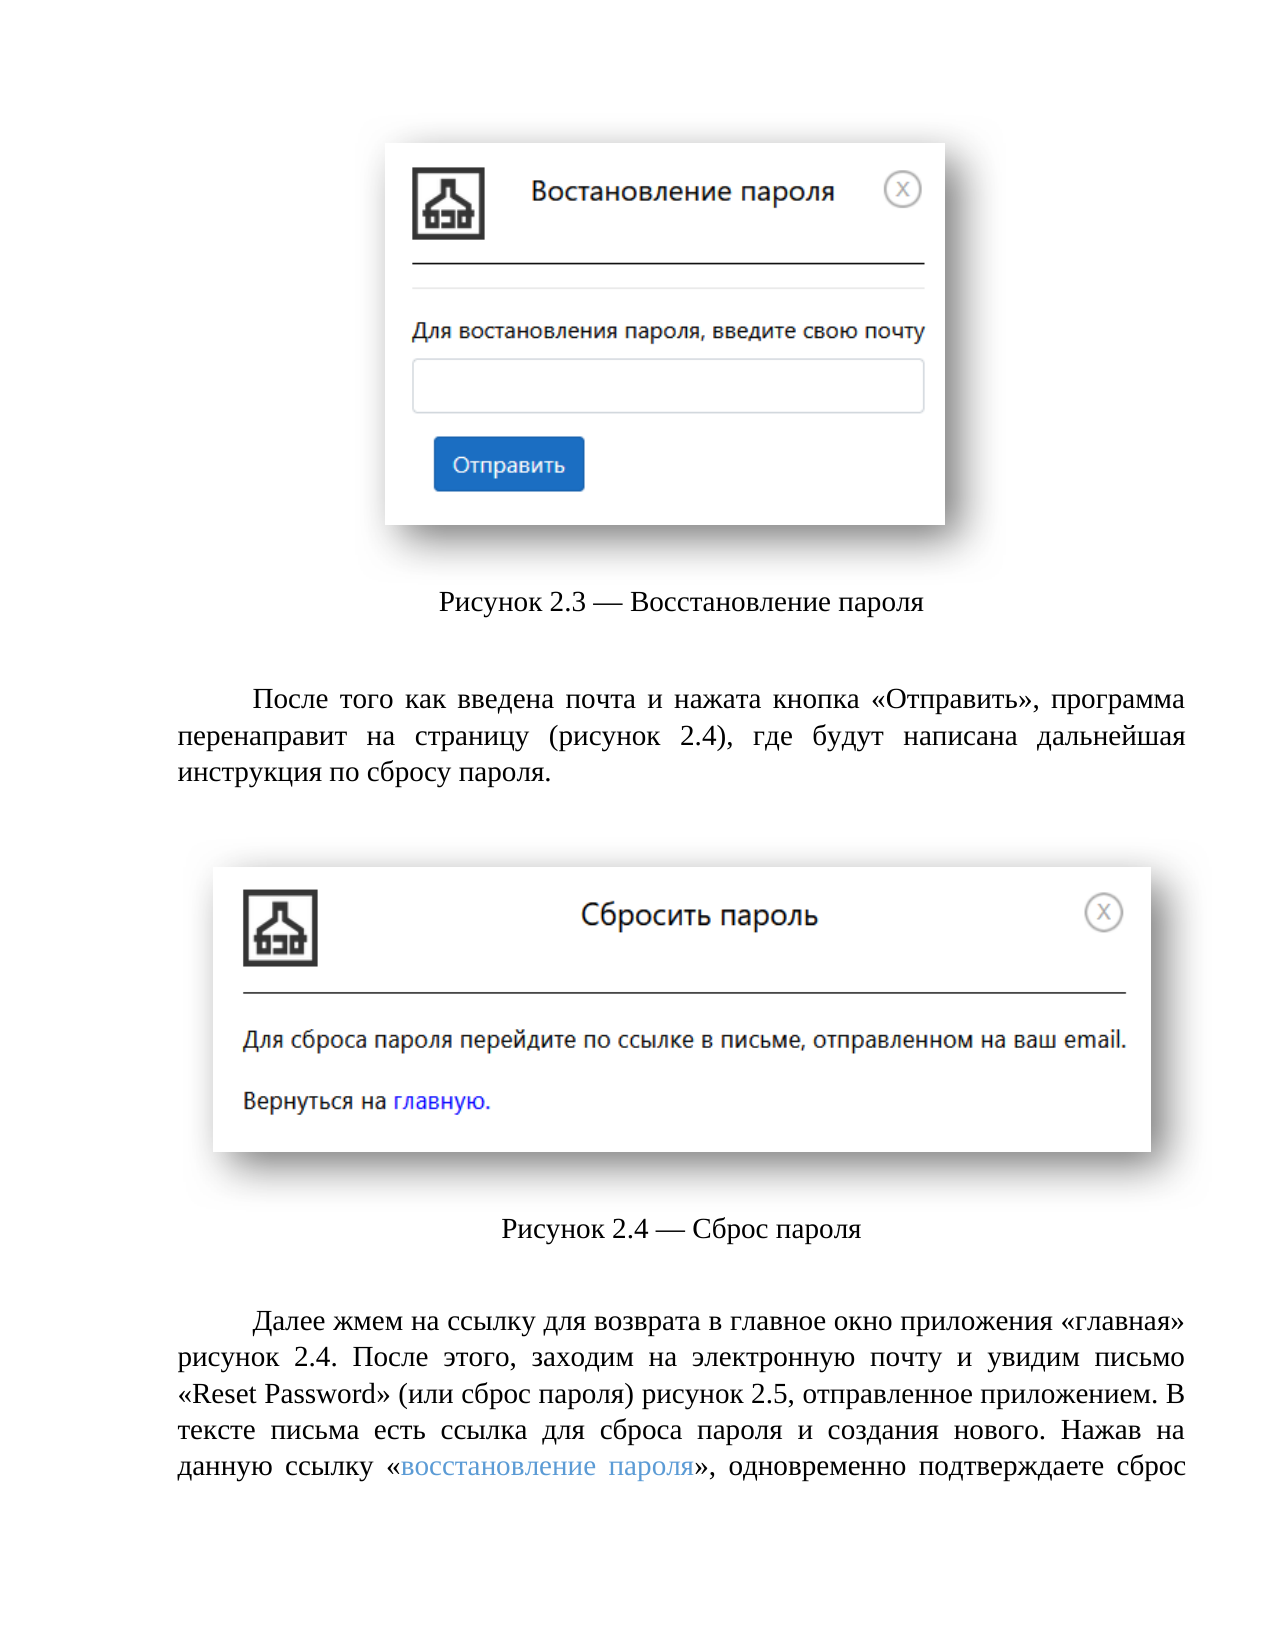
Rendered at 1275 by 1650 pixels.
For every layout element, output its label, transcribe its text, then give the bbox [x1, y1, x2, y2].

picture [213, 867, 1151, 1152]
table_header [177, 118, 1187, 584]
table_header [177, 843, 1185, 1212]
text После того как введена почта и нажата кнопка «Отправить», программа перенаправит на страницу (рисунок 2.4), где будут написана дальнейшая инструкция по сбросу пароля. [177, 682, 1186, 787]
table_cell Рисунок 2.4 — Сброс пароля [177, 1212, 1185, 1273]
picture [385, 143, 945, 525]
table_cell Рисунок 2.3 — Восстановление пароля [177, 584, 1185, 645]
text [177, 1303, 1186, 1482]
